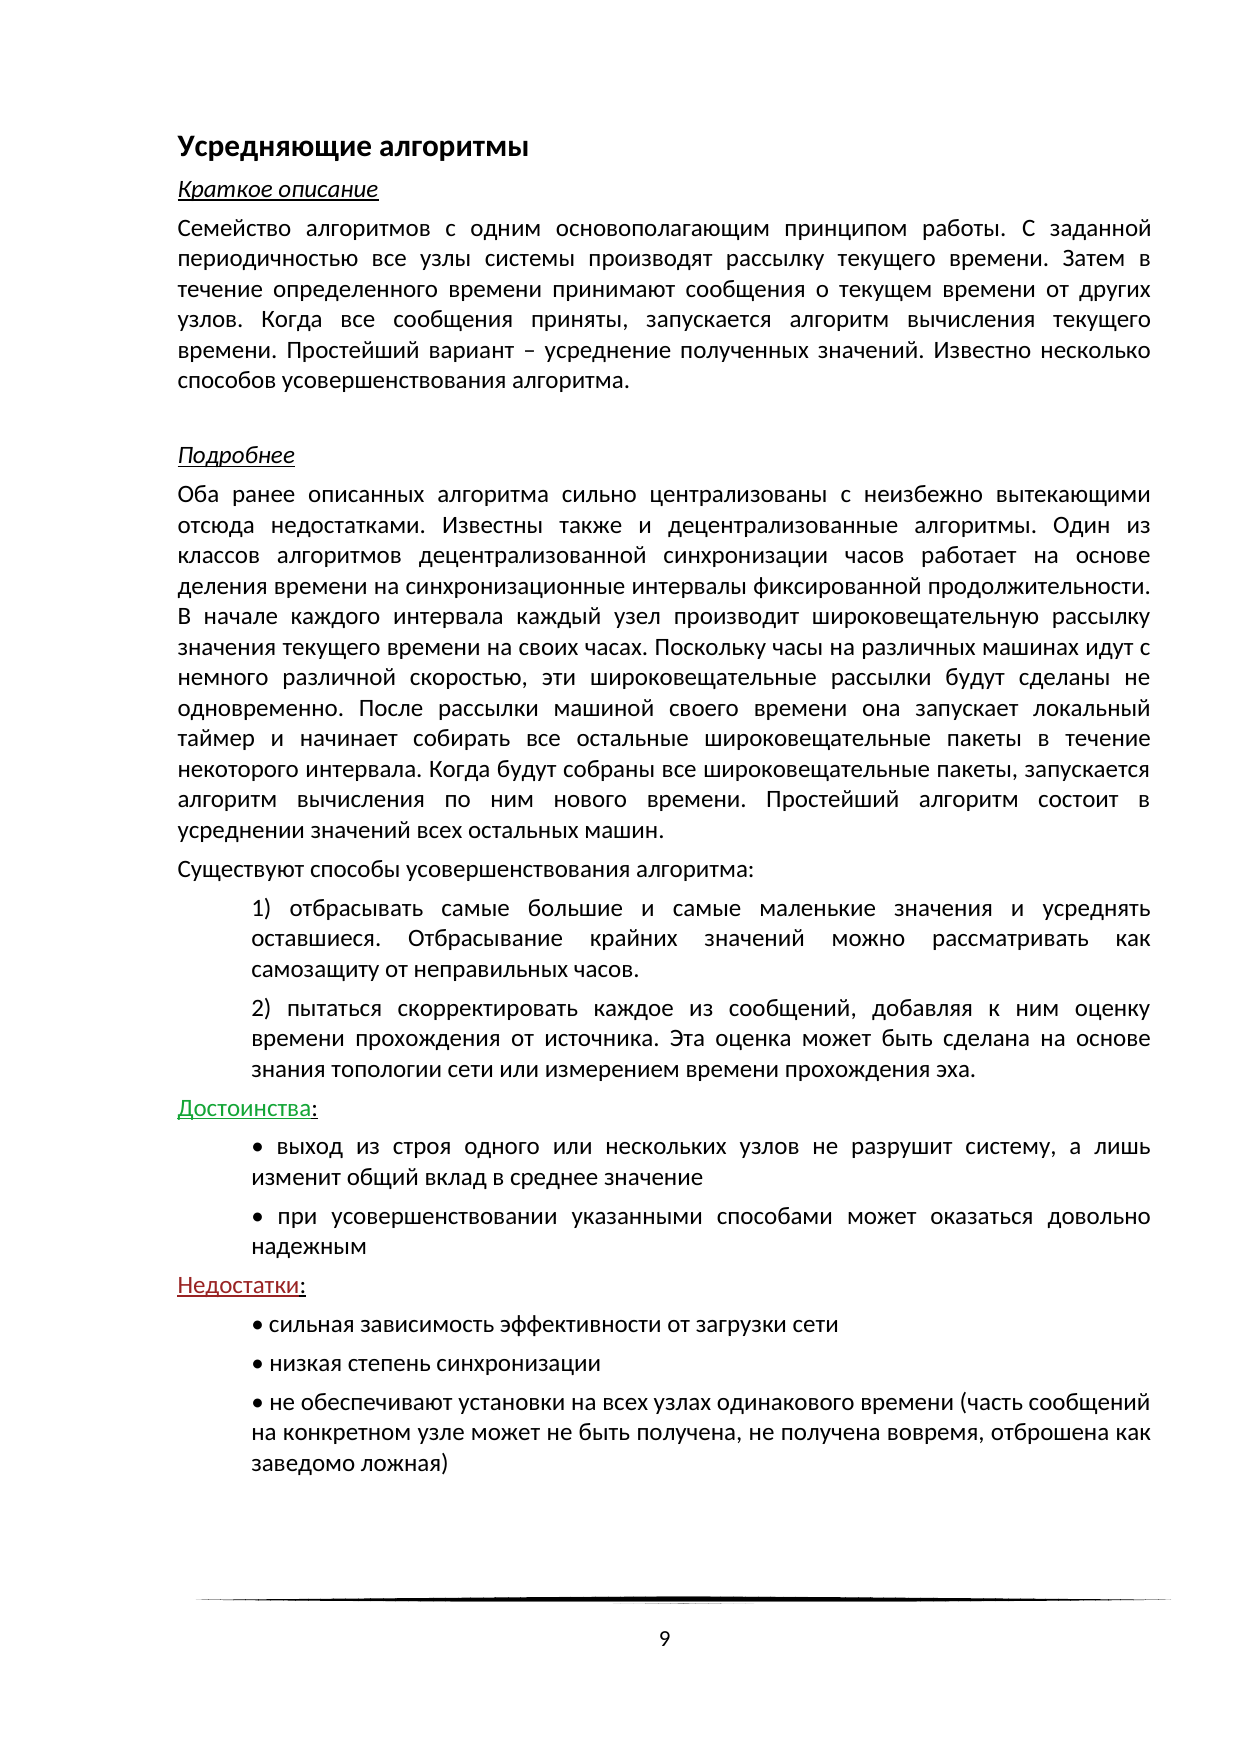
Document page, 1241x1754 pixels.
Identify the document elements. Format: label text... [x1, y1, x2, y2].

text • сильная зависимость эффективности от загрузки сети [251, 1308, 1152, 1339]
text Семейство алгоритмов с одним основополагающим принципом работы. С заданной периодичностью все узлы системы производят рассылку текущего времени. Затем в течение определенного времени принимают сообщения о текущем времени от других узлов. Когда все сообщения приняты, запускается алгоритм вычисления текущего времени. Простейший вариант – усреднение полученных значений. Известно несколько способов усовершенствования алгоритма. [177, 212, 1152, 395]
text • низкая степень синхронизации [251, 1347, 1152, 1377]
text Достоинства: [177, 1092, 1152, 1122]
text • выход из строя одного или нескольких узлов не разрушит систему, а лишь изменит общий вклад в среднее значение [251, 1131, 1152, 1192]
text • не обеспечивают установки на всех узлах одинакового времени (часть сообщений на конкретном узле может не быть получена, не получена вовремя, отброшена как заведомо ложная) [251, 1386, 1152, 1477]
text Недостатки: [177, 1269, 1152, 1300]
text Оба ранее описанных алгоритма сильно централизованы с неизбежно вытекающими отсюда недостатками. Известны также и децентрализованные алгоритмы. Один из классов алгоритмов децентрализованной синхронизации часов работает на основе деления времени на синхронизационные интервалы фиксированной продолжительности. В начале каждого интервала каждый узел производит широковещательную рассылку значения текущего времени на своих часах. Поскольку часы на различных машинах идут с немного различной скоростью, эти широковещательные рассылки будут сделаны не одновременно. После рассылки машиной своего времени она запускает локальный таймер и начинает собирать все остальные широковещательные пакеты в течение некоторого интервала. Когда будут собраны все широковещательные пакеты, запускается алгоритм вычисления по ним нового времени. Простейший алгоритм состоит в усреднении значений всех остальных машин. [177, 478, 1152, 845]
picture [195, 1596, 1172, 1604]
text 2) пытаться скорректировать каждое из сообщений, добавляя к ним оценку времени прохождения от источника. Эта оценка может быть сделана на основе знания топологии сети или измерением времени прохождения эха. [251, 992, 1152, 1083]
text 1) отбрасывать самые большие и самые маленькие значения и усреднять оставшиеся. Отбрасывание крайних значений можно рассматривать как самозащиту от неправильных часов. [251, 892, 1152, 983]
text Краткое описание [177, 173, 1152, 203]
text • при усовершенствовании указанными способами может оказаться довольно надежным [251, 1200, 1152, 1261]
text Существуют способы усовершенствования алгоритма: [177, 853, 1152, 883]
text Усредняющие алгоритмы [177, 126, 1152, 164]
text Подробнее [177, 439, 1152, 470]
